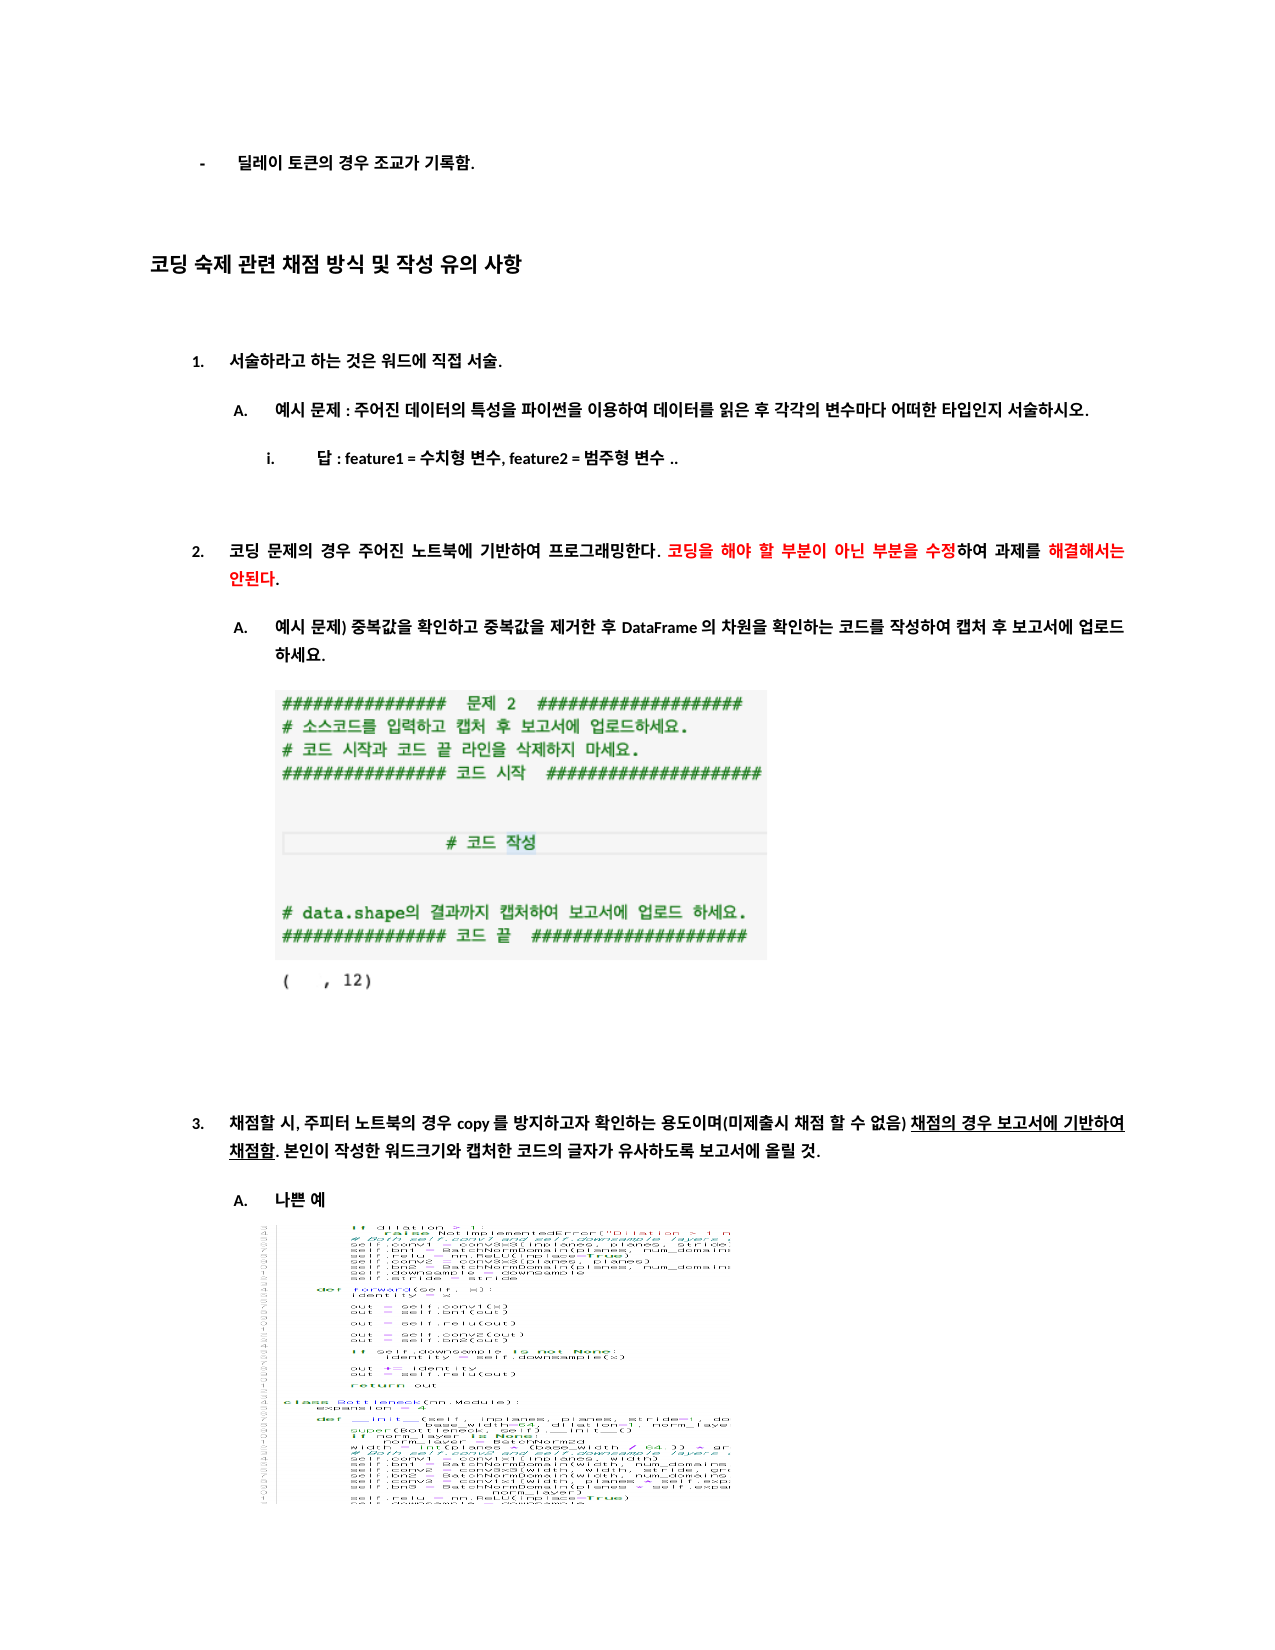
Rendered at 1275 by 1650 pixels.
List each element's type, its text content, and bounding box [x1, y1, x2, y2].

picture [275, 690, 768, 998]
list 채점할 시, 주피터 노트북의 경우 copy를 방지하고자 확인하는 용도이며(미제출시 채점 할 수 없음) 채점의 경우 보고서에 기반하여 채점함. 본인이 작성한 워드크기와 캡처한 코드의 글자가 유사하도록 보고서에 올릴 것. [192, 1110, 1125, 1162]
list 답 : feature1 = 수치형 변수, feature2 = 범주형 변수 .. [275, 445, 1125, 469]
list 코딩 문제의 경우 주어진 노트북에 기반하여 프로그래밍한다. 코딩을 해야 할 부분이 아닌 부분을 수정하여 과제를 해결해서는 안된다. [192, 538, 1125, 590]
list 나쁜 예 [233, 1187, 1125, 1211]
list 딜레이 토큰의 경우 조교가 기록함. [199, 150, 1125, 174]
list 예시 문제) 중복값을 확인하고 중복값을 제거한 후 DataFrame의 차원을 확인하는 코드를 작성하여 캡처 후 보고서에 업로드 하세요. [233, 614, 1125, 666]
picture [260, 1225, 731, 1504]
list 코딩 숙제 관련 채점 방식 및 작성 유의 사항 [150, 249, 1125, 279]
list 서술하라고 하는 것은 워드에 직접 서술. [192, 348, 1125, 372]
list 예시 문제 : 주어진 데이터의 특성을 파이썬을 이용하여 데이터를 읽은 후 각각의 변수마다 어떠한 타입인지 서술하시오. [233, 397, 1125, 421]
